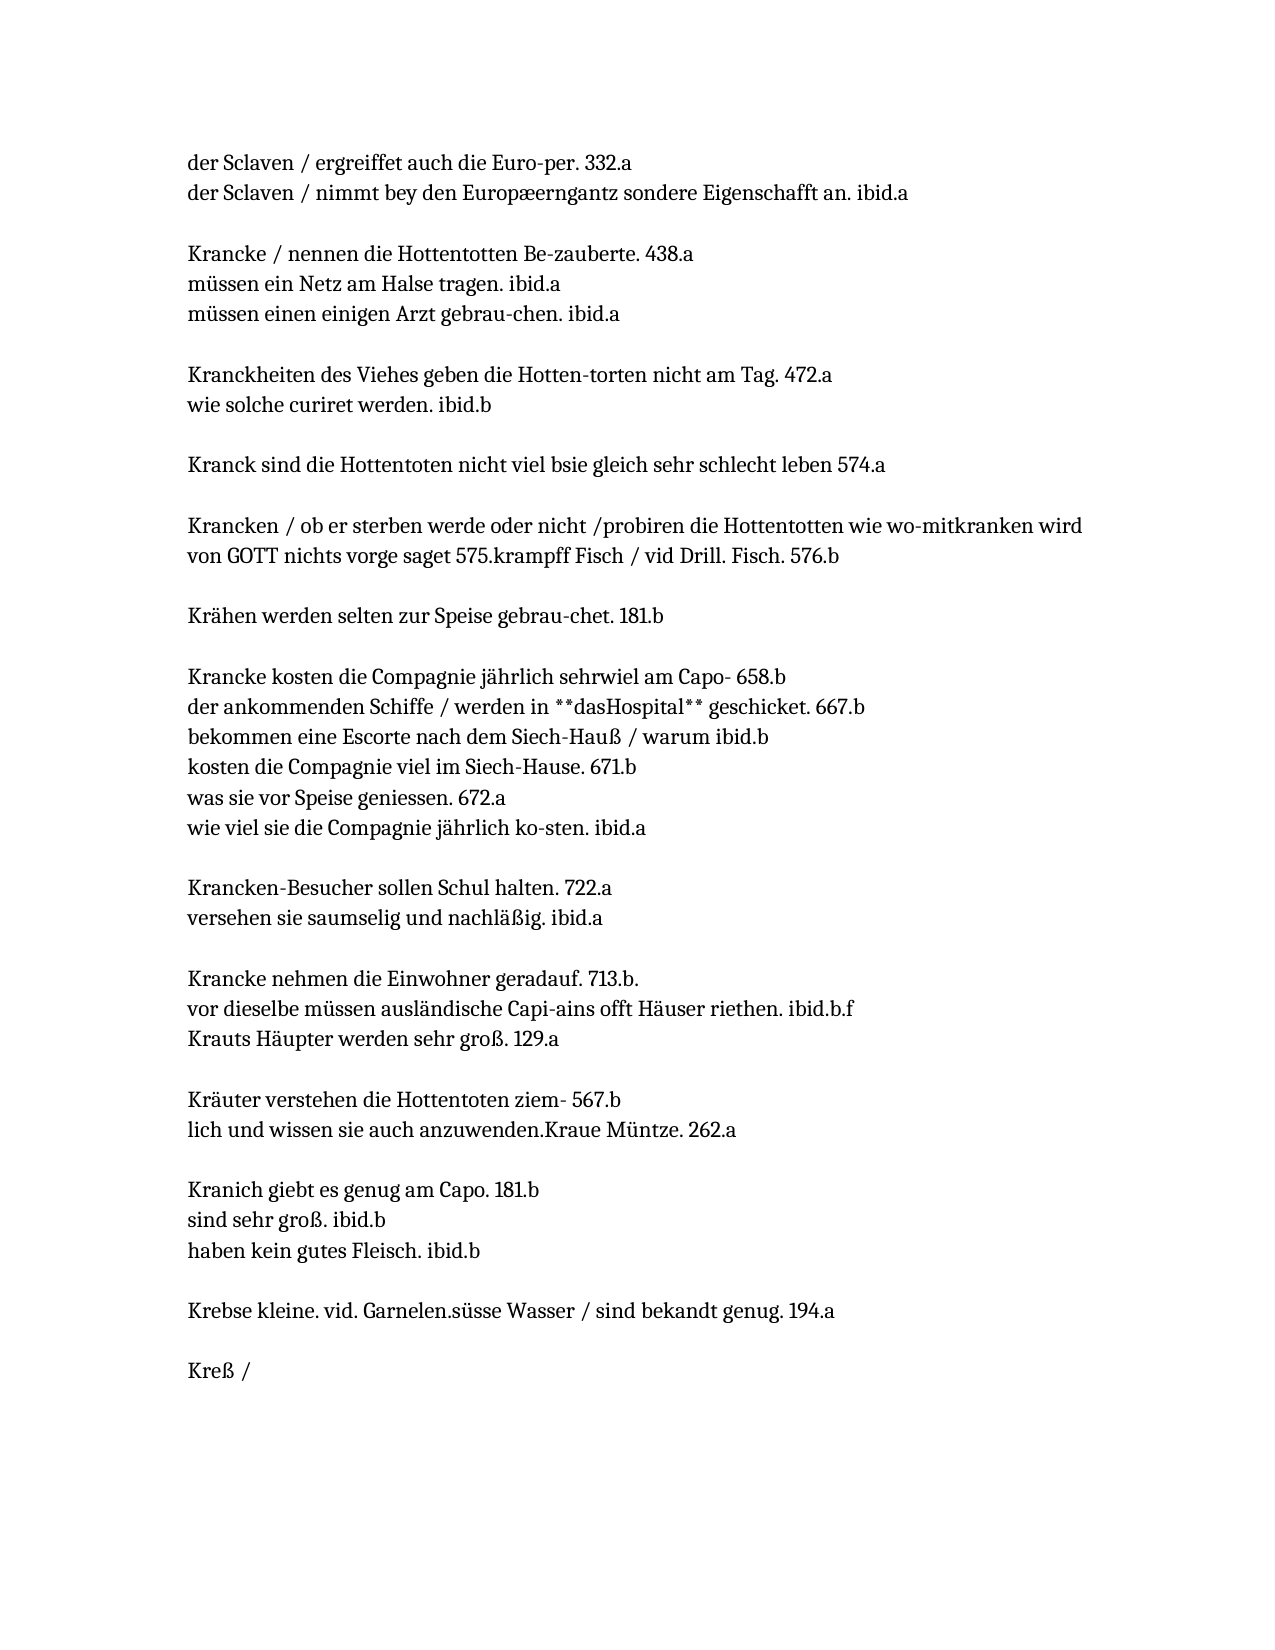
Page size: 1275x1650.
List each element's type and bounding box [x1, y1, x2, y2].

text [187, 150, 1087, 1385]
